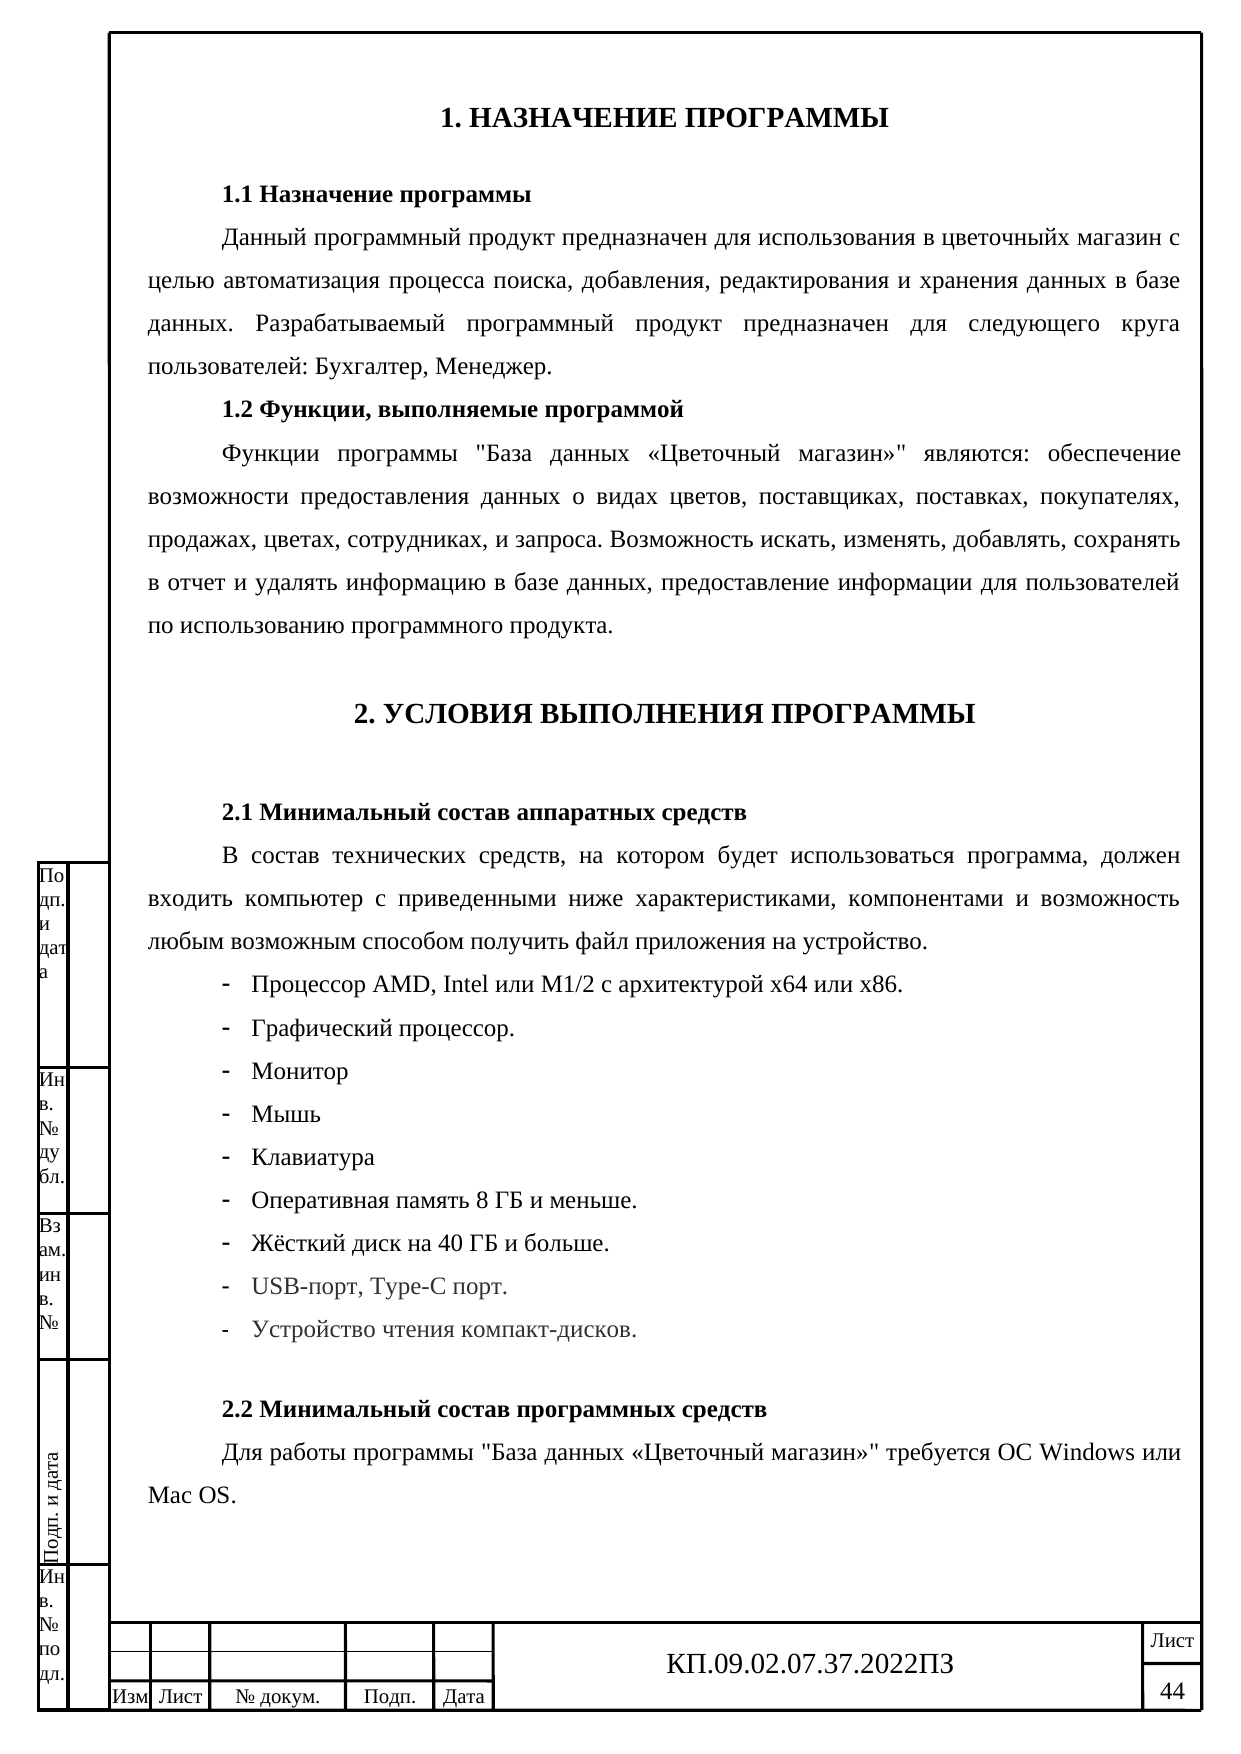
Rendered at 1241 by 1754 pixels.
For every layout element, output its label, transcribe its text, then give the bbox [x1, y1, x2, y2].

text 1.1 Назначение программы [148, 179, 1181, 208]
list Оперативная память 8 ГБ и меньше. [148, 1185, 1181, 1214]
list USB-порт, Type-C порт. [148, 1271, 1181, 1300]
text 1. НАЗНАЧЕНИЕ ПРОГРАММЫ [148, 100, 1181, 133]
text 2.1 Минимальный состав аппаратных средств [148, 797, 1181, 826]
text 1.2 Функции, выполняемые программой [148, 394, 1181, 423]
list Жёсткий диск на 40 ГБ и больше. [148, 1228, 1181, 1257]
text Данный программный продукт предназначен для использования в цветочныйх магазин с целью автоматизация процесса поиска, добавления, редактирования и хранения данных в базе данных. Разрабатываемый программный продукт предназначен для следующего круга пользователей: Бухгалтер, Менеджер. [148, 222, 1181, 380]
text 2.2 Минимальный состав программных средств [148, 1394, 1181, 1422]
text 2. УСЛОВИЯ ВЫПОЛНЕНИЯ ПРОГРАММЫ [148, 696, 1181, 730]
text Функции программы "База данных «Цветочный магазин»" являются: обеспечение возможности предоставления данных о видах цветов, поставщиках, поставках, покупателях, продажах, цветах, сотрудниках, и запроса. Возможность искать, изменять, добавлять, сохранять в отчет и удалять информацию в базе данных, предоставление информации для пользователей по использованию программного продукта. [148, 438, 1181, 639]
list Графический процессор. [148, 1013, 1181, 1041]
list В состав технических средств, на котором будет использоваться программа, должен входить компьютер с приведенными ниже характеристиками, компонентами и возможность любым возможным способом получить файл приложения на устройство. [148, 840, 1181, 955]
list Устройство чтения компакт-дисков. [148, 1314, 1181, 1343]
list Клавиатура [148, 1142, 1181, 1171]
list Мышь [148, 1099, 1181, 1128]
list Процессор AMD, Intel или M1/2 с архитектурой x64 или x86. [148, 969, 1181, 998]
text Для работы программы "База данных «Цветочный магазин»" требуется ОС Windows или Mac OS. [148, 1437, 1181, 1509]
list Монитор [148, 1056, 1181, 1084]
